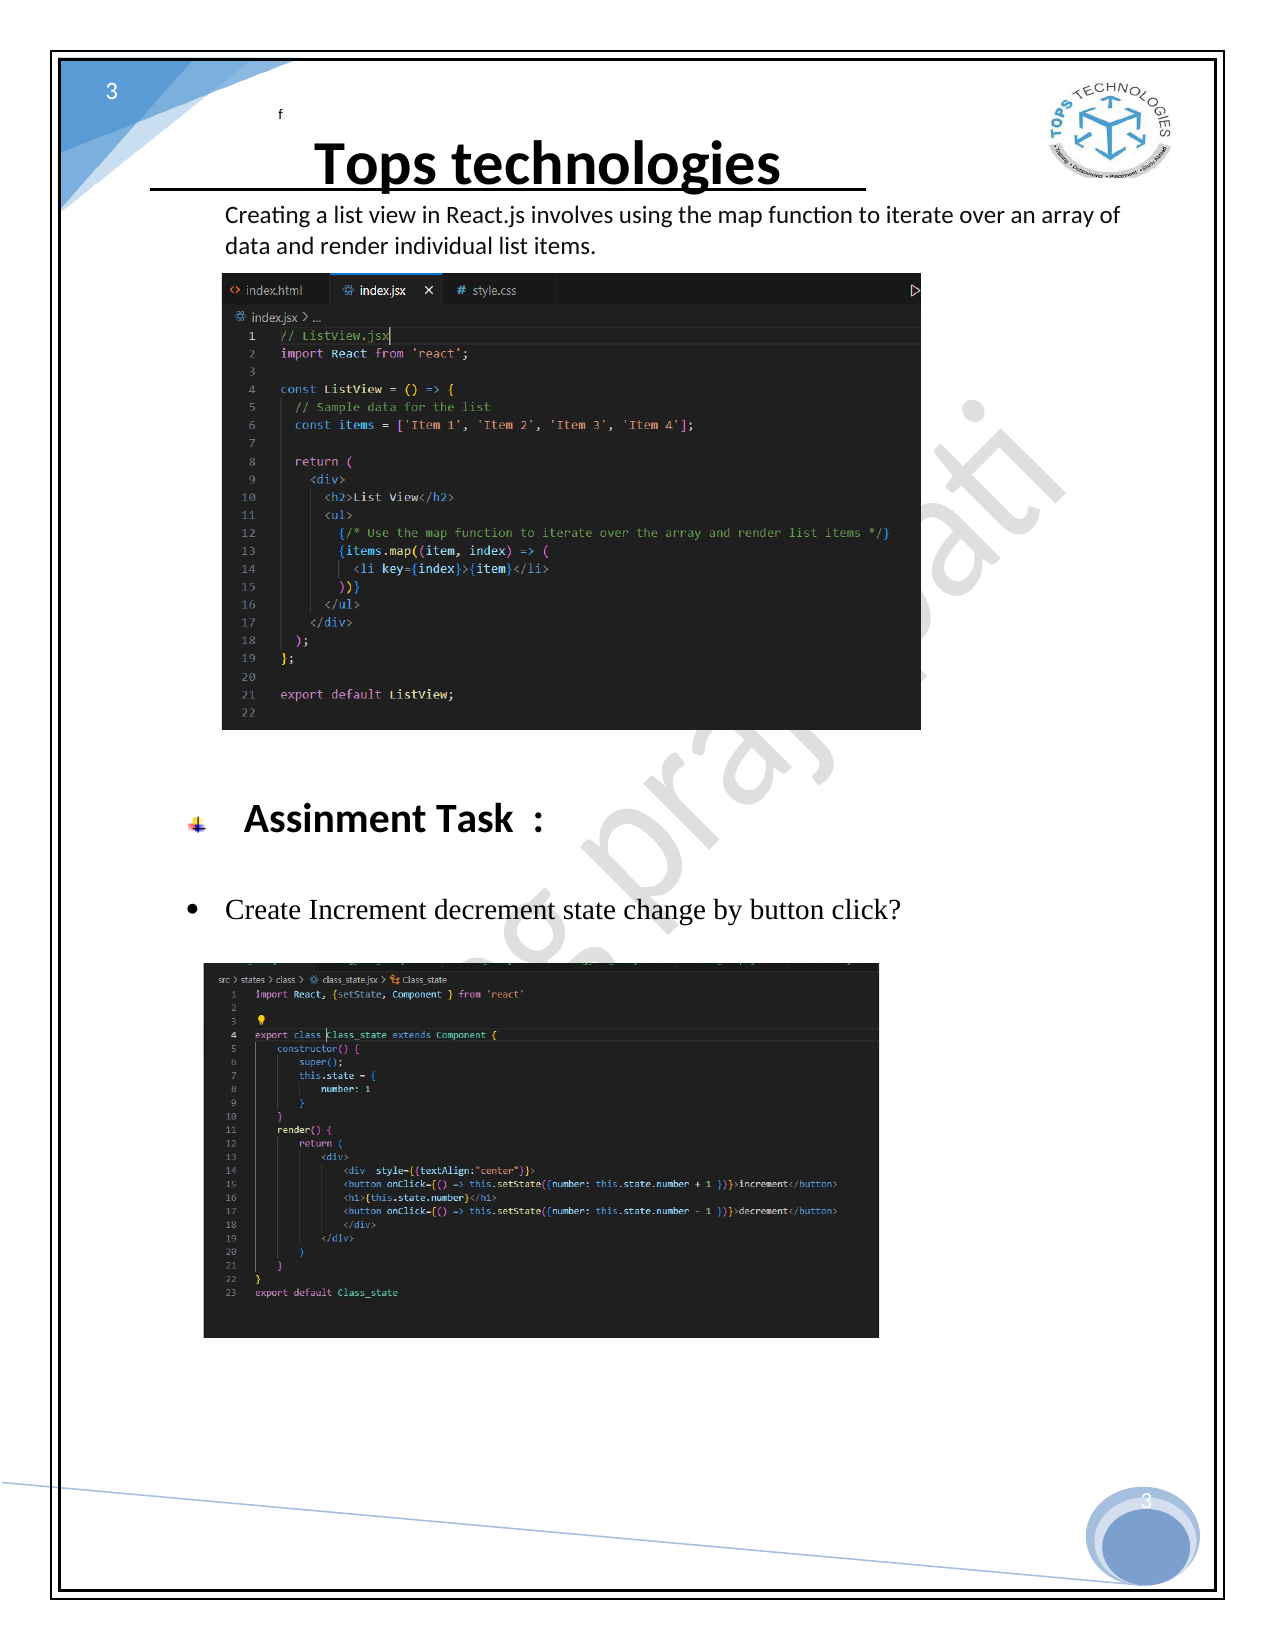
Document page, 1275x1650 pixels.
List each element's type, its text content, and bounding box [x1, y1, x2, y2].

list Create Increment decrement state change by button click? [187, 892, 1125, 926]
picture [203, 963, 880, 1338]
list Creating a list view in React.js involves using the map function to iterate over an array of data and render individual list items. [597, 200, 1125, 261]
list Assinment Task : [187, 792, 1125, 843]
picture [1046, 77, 1172, 178]
picture [221, 273, 921, 730]
picture [61, 61, 302, 215]
picture [188, 815, 206, 833]
picture [57, 57, 302, 215]
